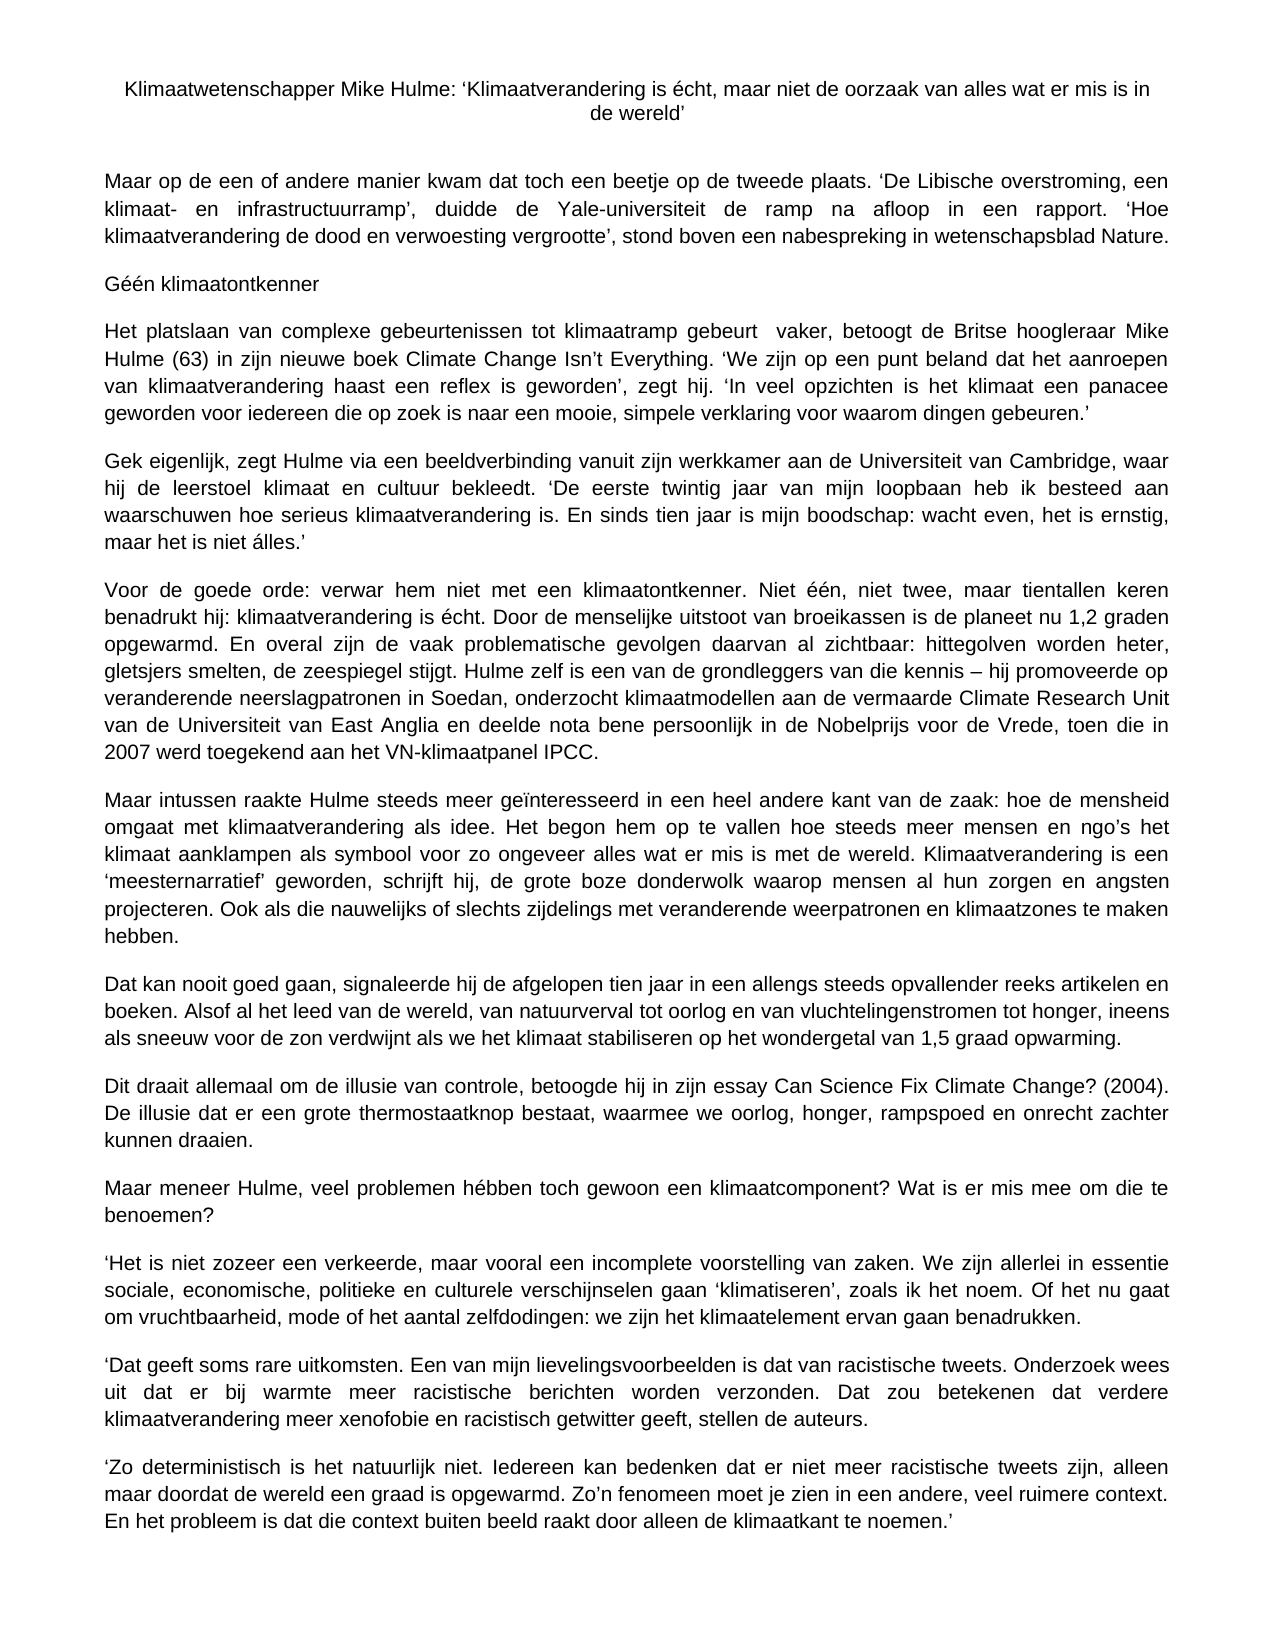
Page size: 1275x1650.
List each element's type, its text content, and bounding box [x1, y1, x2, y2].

text Dat kan nooit goed gaan, signaleerde hij de afgelopen tien jaar in een allengs steeds opvallender reeks artikelen en boeken. Alsof al het leed van de wereld, van natuurverval tot oorlog en van vluchtelingenstromen tot honger, ineens als sneeuw voor de zon verdwijnt als we het klimaat stabiliseren op het wondergetal van 1,5 graad opwarming. [104, 968, 1171, 1049]
text ‘Dat geeft soms rare uitkomsten. Een van mijn lievelingsvoorbeelden is dat van racistische tweets. Onderzoek wees uit dat er bij warmte meer racistische berichten worden verzonden. Dat zou betekenen dat verdere klimaatverandering meer xenofobie en racistisch getwitter geeft, stellen de auteurs. [104, 1349, 1171, 1431]
text Voor de goede orde: verwar hem niet met een klimaatontkenner. Niet één, niet twee, maar tientallen keren benadrukt hij: klimaatverandering is écht. Door de menselijke uitstoot van broeikassen is de planeet nu 1,2 graden opgewarmd. En overal zijn de vaak problematische gevolgen daarvan al zichtbaar: hittegolven worden heter, gletsjers smelten, de zeespiegel stijgt. Hulme zelf is een van de grondleggers van die kennis – hij promoveerde op veranderende neerslagpatronen in Soedan, onderzocht klimaatmodellen aan de vermaarde Climate Research Unit van de Universiteit van East Anglia en deelde nota bene persoonlijk in de Nobelprijs voor de Vrede, toen die in 2007 werd toegekend aan het VN-klimaatpanel IPCC. [104, 574, 1171, 764]
text Maar meneer Hulme, veel problemen hébben toch gewoon een klimaatcomponent? Wat is er mis mee om die te benoemen? [104, 1172, 1171, 1227]
text Maar op de een of andere manier kwam dat toch een beetje op de tweede plaats. ‘De Libische overstroming, een klimaat- en infrastructuurramp’, duidde de Yale-universiteit de ramp na afloop in een rapport. ‘Hoe klimaatverandering de dood en verwoesting vergrootte’, stond boven een nabespreking in wetenschapsblad Nature. [104, 166, 1171, 247]
text Gek eigenlijk, zegt Hulme via een beeldverbinding vanuit zijn werkkamer aan de Universiteit van Cambridge, waar hij de leerstoel klimaat en cultuur bekleedt. ‘De eerste twintig jaar van mijn loopbaan heb ik besteed aan waarschuwen hoe serieus klimaatverandering is. En sinds tien jaar is mijn boodschap: wacht even, het is ernstig, maar het is niet álles.’ [104, 445, 1171, 554]
text ‘Het is niet zozeer een verkeerde, maar vooral een incomplete voorstelling van zaken. We zijn allerlei in essentie sociale, economische, politieke en culturele verschijnselen gaan ‘klimatiseren’, zoals ik het noem. Of het nu gaat om vruchtbaarheid, mode of het aantal zelfdodingen: we zijn het klimaatelement ervan gaan benadrukken. [104, 1247, 1171, 1329]
text Het platslaan van complexe gebeurtenissen tot klimaatramp gebeurt vaker, betoogt de Britse hoogleraar Mike Hulme (63) in zijn nieuwe boek Climate Change Isn’t Everything. ‘We zijn op een punt beland dat het aanroepen van klimaatverandering haast een reflex is geworden’, zegt hij. ‘In veel opzichten is het klimaat een panacee geworden voor iedereen die op zoek is naar een mooie, simpele verklaring voor waarom dingen gebeuren.’ [104, 316, 1171, 424]
text Dit draait allemaal om de illusie van controle, betoogde hij in zijn essay Can Science Fix Climate Change? (2004). De illusie dat er een grote thermostaatknop bestaat, waarmee we oorlog, honger, rampspoed en onrecht zachter kunnen draaien. [104, 1070, 1171, 1152]
text Maar intussen raakte Hulme steeds meer geïnteresseerd in een heel andere kant van de zaak: hoe de mensheid omgaat met klimaatverandering als idee. Het begon hem op te vallen hoe steeds meer mensen en ngo’s het klimaat aanklampen als symbool voor zo ongeveer alles wat er mis is met de wereld. Klimaatverandering is een ‘meesternarratief’ geworden, schrijft hij, de grote boze donderwolk waarop mensen al hun zorgen en angsten projecteren. Ook als die nauwelijks of slechts zijdelings met veranderende weerpatronen en klimaatzones te maken hebben. [104, 785, 1171, 947]
text ‘Zo deterministisch is het natuurlijk niet. Iedereen kan bedenken dat er niet meer racistische tweets zijn, alleen maar doordat de wereld een graad is opgewarmd. Zo’n fenomeen moet je zien in een andere, veel ruimere context. En het probleem is dat die context buiten beeld raakt door alleen de klimaatkant te noemen.’ [104, 1452, 1171, 1533]
text Géén klimaatontkenner [104, 268, 1171, 295]
